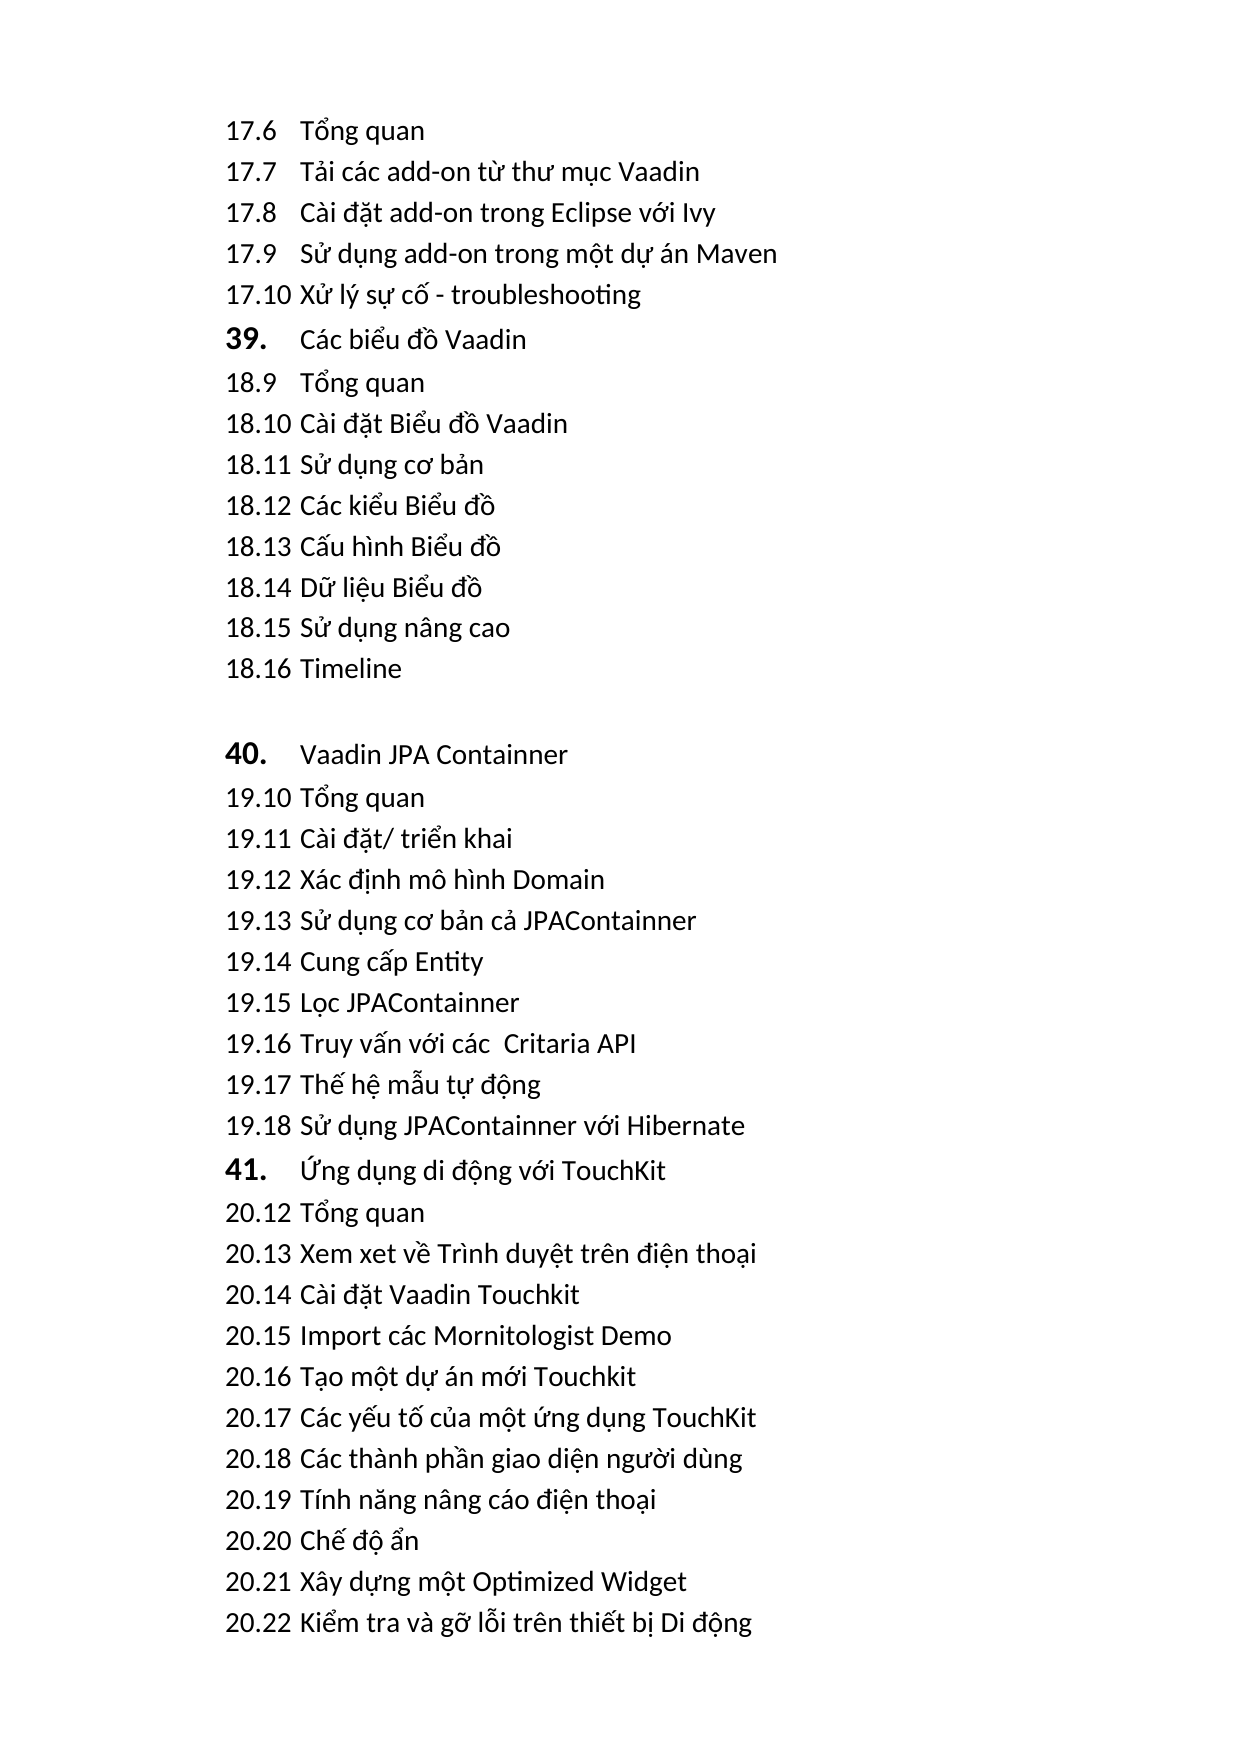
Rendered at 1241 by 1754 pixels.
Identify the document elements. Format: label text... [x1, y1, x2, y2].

list Tổng quan [225, 1194, 1090, 1230]
list Các thành phần giao diện người dùng [225, 1440, 1090, 1476]
list Cài đặt Vaadin Touchkit [225, 1276, 1090, 1312]
list Xây dựng một Optimized Widget [225, 1563, 1090, 1598]
list Timeline [225, 651, 1090, 686]
list Sử dụng JPAContainner với Hibernate [225, 1107, 1090, 1142]
list Sử dụng add-on trong một dự án Maven [225, 235, 1090, 271]
list Tổng quan [225, 112, 1090, 148]
list Sử dụng cơ bản [225, 446, 1090, 481]
list Cài đặt/ triển khai [225, 820, 1090, 856]
list Tổng quan [225, 364, 1090, 399]
list Sử dụng nâng cao [225, 609, 1090, 645]
list Cấu hình Biểu đồ [225, 528, 1090, 563]
list Các biểu đồ Vaadin [225, 317, 1090, 358]
list Sử dụng cơ bản cả JPAContainner [225, 902, 1090, 938]
list Lọc JPAContainner [225, 984, 1090, 1019]
list Cài đặt add-on trong Eclipse với Ivy [225, 194, 1090, 230]
list Tạo một dự án mới Touchkit [225, 1358, 1090, 1394]
list Dữ liệu Biểu đồ [225, 569, 1090, 604]
list Vaadin JPA Containner [225, 732, 1090, 773]
list Tính năng nâng cáo điện thoại [225, 1481, 1090, 1517]
list Ứng dụng di động với TouchKit [225, 1148, 1090, 1188]
list Các yếu tố của một ứng dụng TouchKit [225, 1399, 1090, 1435]
list Các kiểu Biểu đồ [225, 487, 1090, 522]
list Xử lý sự cố - troubleshooting [225, 276, 1090, 312]
list Cài đặt Biểu đồ Vaadin [225, 405, 1090, 441]
list Cung cấp Entity [225, 943, 1090, 978]
list Thế hệ mẫu tự động [225, 1066, 1090, 1101]
list Kiểm tra và gỡ lỗi trên thiết bị Di động [225, 1604, 1090, 1639]
list Import các Mornitologist Demo [225, 1317, 1090, 1353]
list Truy vấn với các Critaria API [225, 1025, 1090, 1060]
list Xác định mô hình Domain [225, 861, 1090, 897]
list Chế độ ẩn [225, 1522, 1090, 1557]
list Xem xet về Trình duyệt trên điện thoại [225, 1235, 1090, 1271]
list Tổng quan [225, 779, 1090, 815]
list Tải các add-on từ thư mục Vaadin [225, 153, 1090, 189]
